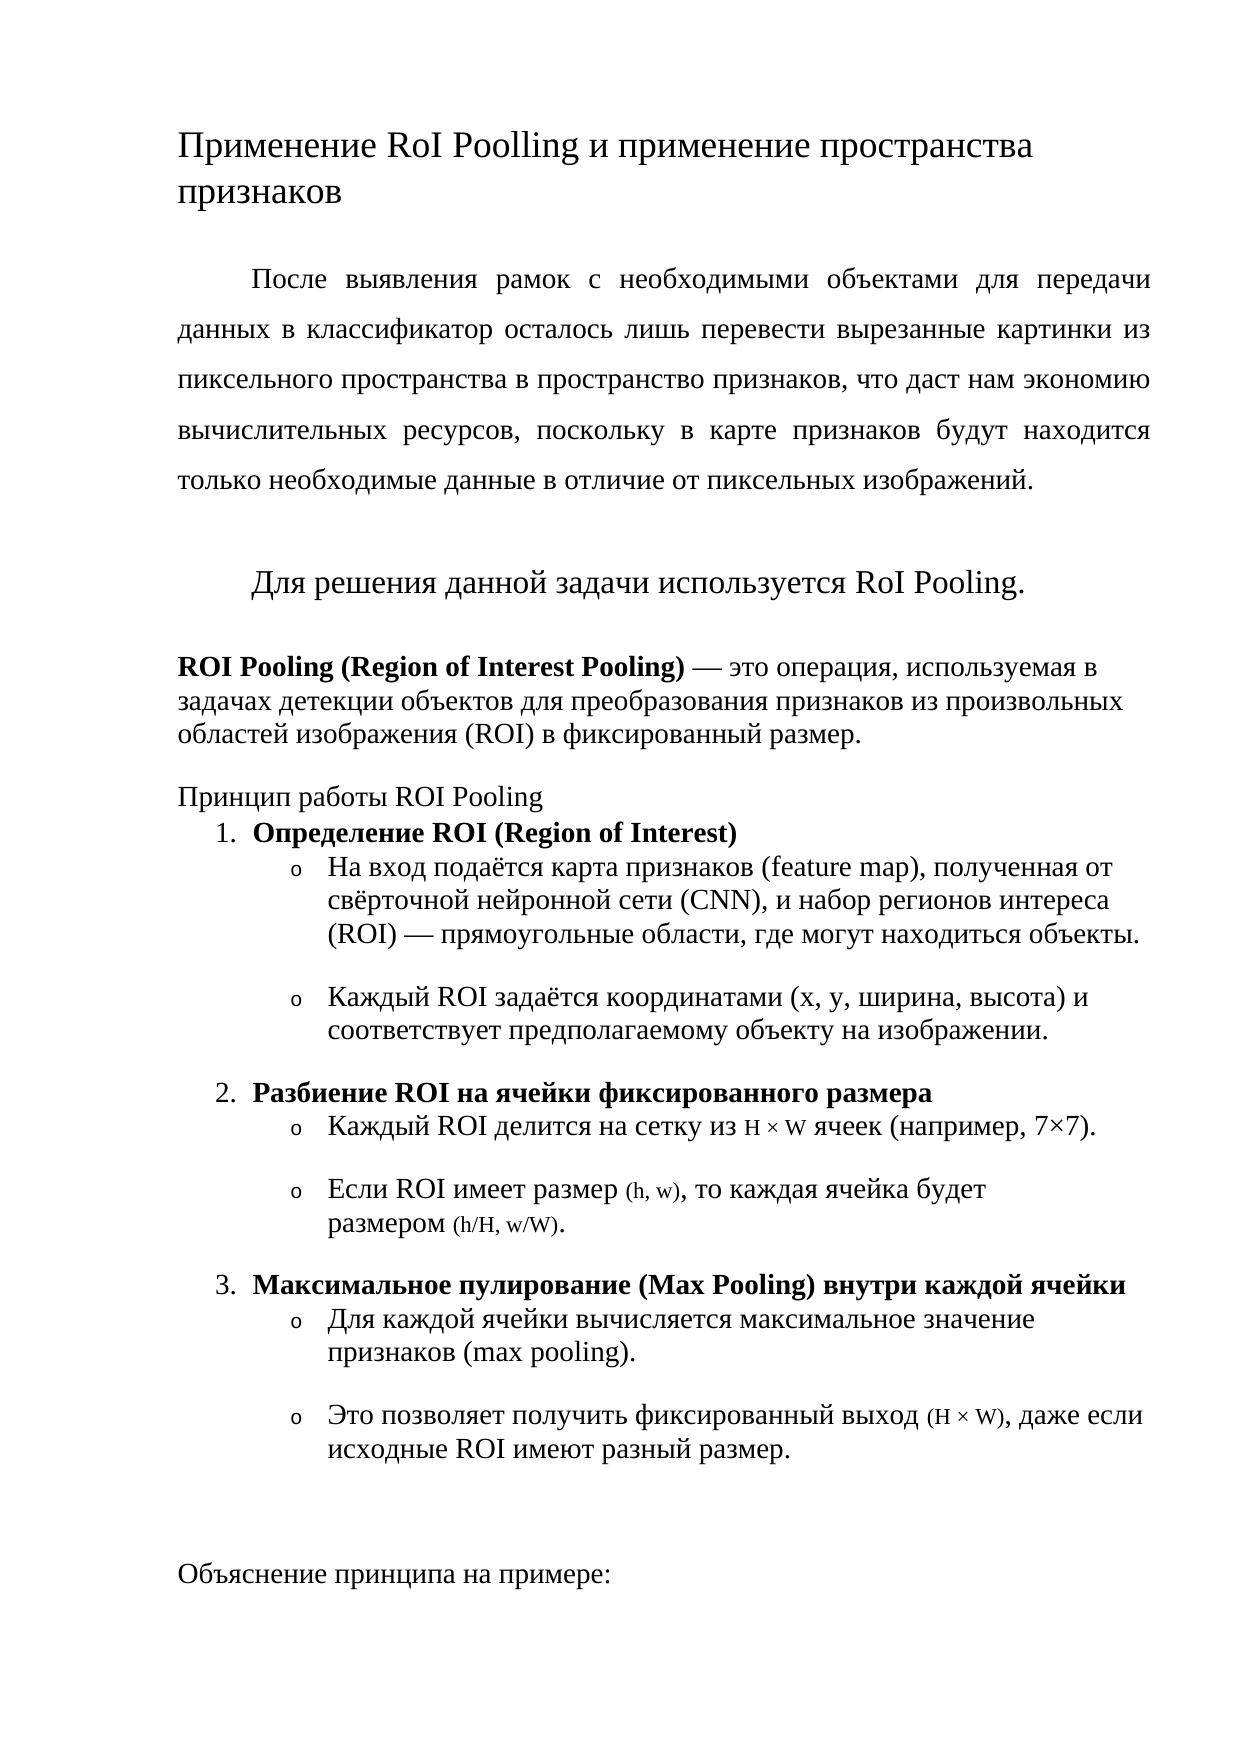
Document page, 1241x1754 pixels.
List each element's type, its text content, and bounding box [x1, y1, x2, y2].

text Применение RoI Poolling и применение пространства признаков [177, 122, 1152, 212]
list Каждый ROI делится на сетку из H × W ячеек (например, 7×7). [290, 1108, 1152, 1142]
list Для каждой ячейки вычисляется максимальное значение признаков (max pooling). [290, 1301, 1152, 1368]
list Если ROI имеет размер (h, w), то каждая ячейка будет размером (h/H, w/W). [290, 1171, 1152, 1238]
text Объяснение принципа на примере: [177, 1556, 1152, 1590]
list Это позволяет получить фиксированный выход (H × W), даже если исходные ROI имеют разный размер. [290, 1397, 1152, 1464]
list Разбиение ROI на ячейки фиксированного размера [215, 1075, 1152, 1108]
list Каждый ROI задаётся координатами (x, y, ширина, высота) и соответствует предполагаемому объекту на изображении. [290, 979, 1152, 1046]
list На вход подаётся карта признаков (feature map), полученная от свёрточной нейронной сети (CNN), и набор регионов интереса (ROI) — прямоугольные области, где могут находиться объекты. [290, 849, 1152, 949]
text Для решения данной задачи используется RoI Pooling. [177, 563, 1152, 601]
list Максимальное пулирование (Max Pooling) внутри каждой ячейки [215, 1267, 1152, 1301]
text После выявления рамок с необходимыми объектами для передачи данных в классификатор осталось лишь перевести вырезанные картинки из пиксельного пространства в пространство признаков, что даст нам экономию вычислительных ресурсов, поскольку в карте признаков будут находится только необходимые данные в отличие от пиксельных изображений. [177, 261, 1152, 496]
subtitle Принцип работы ROI Pooling [177, 779, 1152, 813]
list Определение ROI (Region of Interest) [215, 815, 1152, 849]
text ROI Pooling (Region of Interest Pooling) — это операция, используемая в задачах детекции объектов для преобразования признаков из произвольных областей изображения (ROI) в фиксированный размер. [177, 649, 1152, 750]
